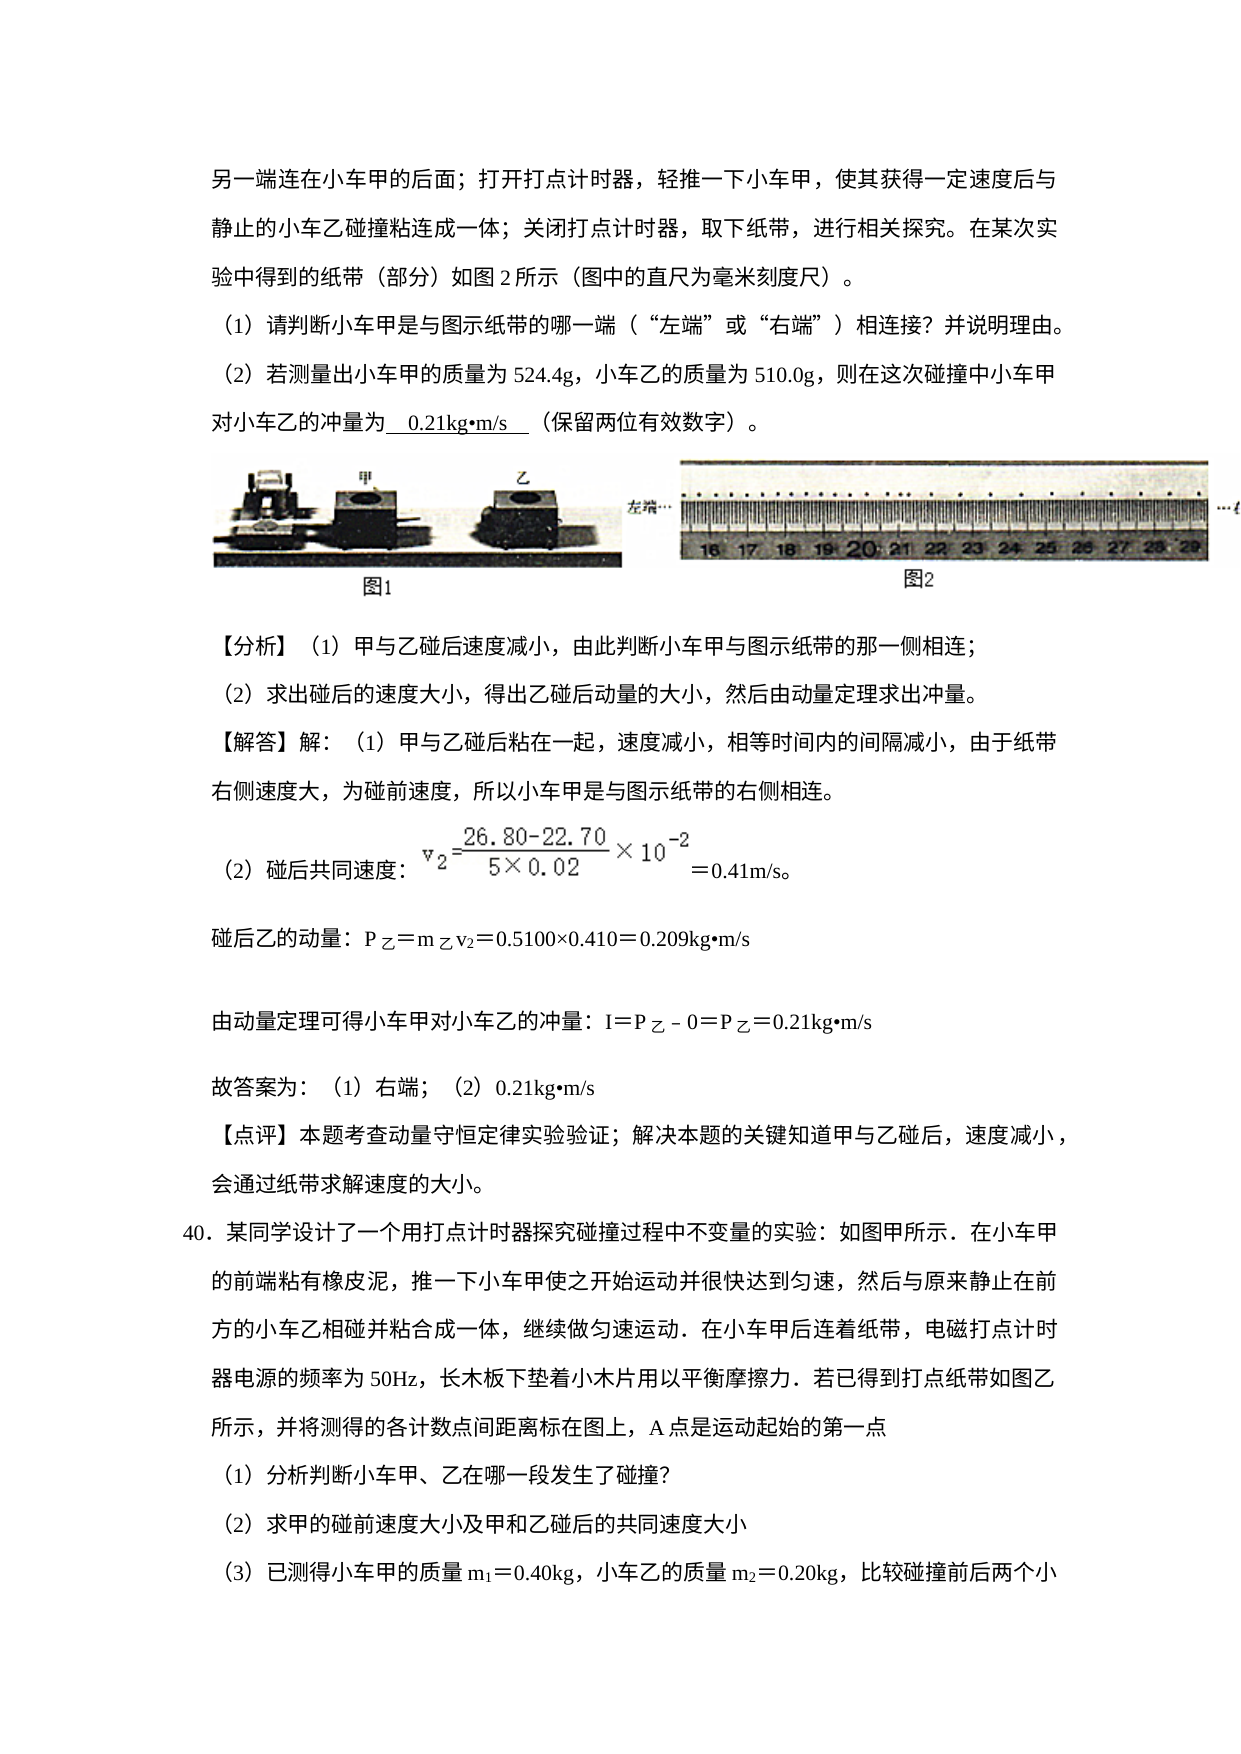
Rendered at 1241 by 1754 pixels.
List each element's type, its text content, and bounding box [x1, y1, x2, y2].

text 【点评】本题考查动量守恒定律实验验证；解决本题的关键知道甲与乙碰后，速度减小，会通过纸带求解速度的大小。 [211, 1117, 1058, 1199]
text 【解答】解：（1）甲与乙碰后粘在一起，速度减小，相等时间内的间隔减小，由于纸带右侧速度大，为碰前速度，所以小车甲是与图示纸带的右侧相连。 [211, 725, 1058, 806]
picture [418, 823, 690, 879]
text （2）求甲的碰前速度大小及甲和乙碰后的共同速度大小 [211, 1506, 1058, 1539]
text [211, 1554, 1058, 1587]
text 由动量定理可得小车甲对小车乙的冲量：I＝P乙﹣0＝P乙＝0.21kg•m/s [211, 986, 1058, 1051]
text 40．某同学设计了一个用打点计时器探究碰撞过程中不变量的实验：如图甲所示．在小车甲的前端粘有橡皮泥，推一下小车甲使之开始运动并很快达到匀速，然后与原来静止在前方的小车乙相碰并粘合成一体，继续做匀速运动．在小车甲后连着纸带，电磁打点计时器电源的频率为50Hz，长木板下垫着小木片用以平衡摩擦力．若已得到打点纸带如图乙所示，并将测得的各计数点间距离标在图上，A点是运动起始的第一点 [183, 1214, 1058, 1442]
text （2）若测量出小车甲的质量为524.4g，小车乙的质量为510.0g，则在这次碰撞中小车甲对小车乙的冲量为 0.21kg•m/s （保留两位有效数字）。 [211, 356, 1058, 437]
text 故答案为：（1）右端；（2）0.21kg•m/s [211, 1069, 1058, 1102]
picture [211, 453, 1241, 601]
text 碰后乙的动量：P乙＝m乙v2＝0.5100×0.410＝0.209kg•m/s [211, 903, 1058, 968]
text （2）求出碰后的速度大小，得出乙碰后动量的大小，然后由动量定理求出冲量。 [211, 677, 1058, 709]
text 【分析】（1）甲与乙碰后速度减小，由此判断小车甲与图示纸带的那一侧相连； [211, 628, 1058, 661]
text （1）请判断小车甲是与图示纸带的哪一端（“左端”或“右端”）相连接？并说明理由。 [211, 308, 1058, 340]
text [211, 162, 1058, 292]
text （1）分析判断小车甲、乙在哪一段发生了碰撞？ [211, 1458, 1058, 1490]
